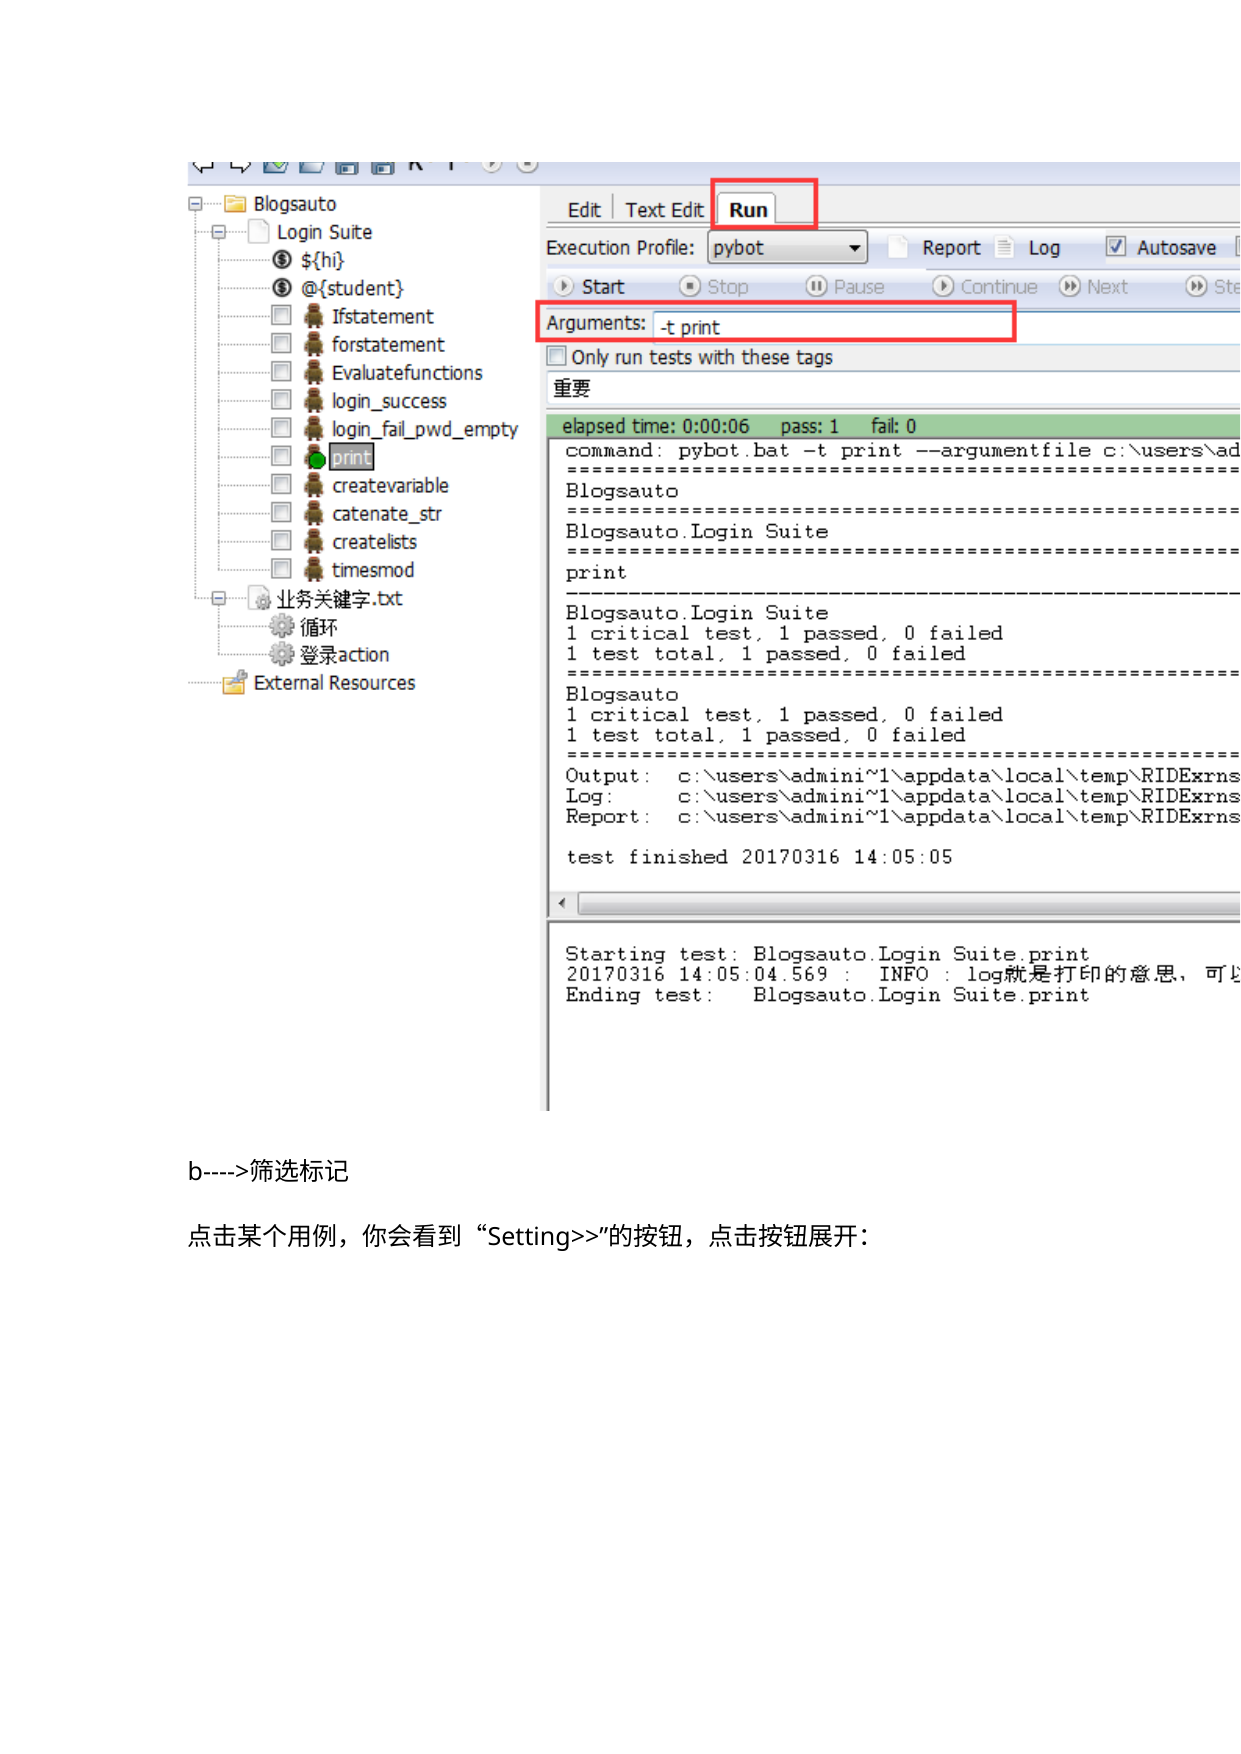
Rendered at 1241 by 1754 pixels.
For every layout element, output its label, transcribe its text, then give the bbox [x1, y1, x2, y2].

picture [187, 162, 1241, 1111]
text b---->筛选标记 [187, 1137, 1053, 1202]
text 点击某个用例，你会看到“Setting>>”的按钮，点击按钮展开： [187, 1202, 1053, 1267]
